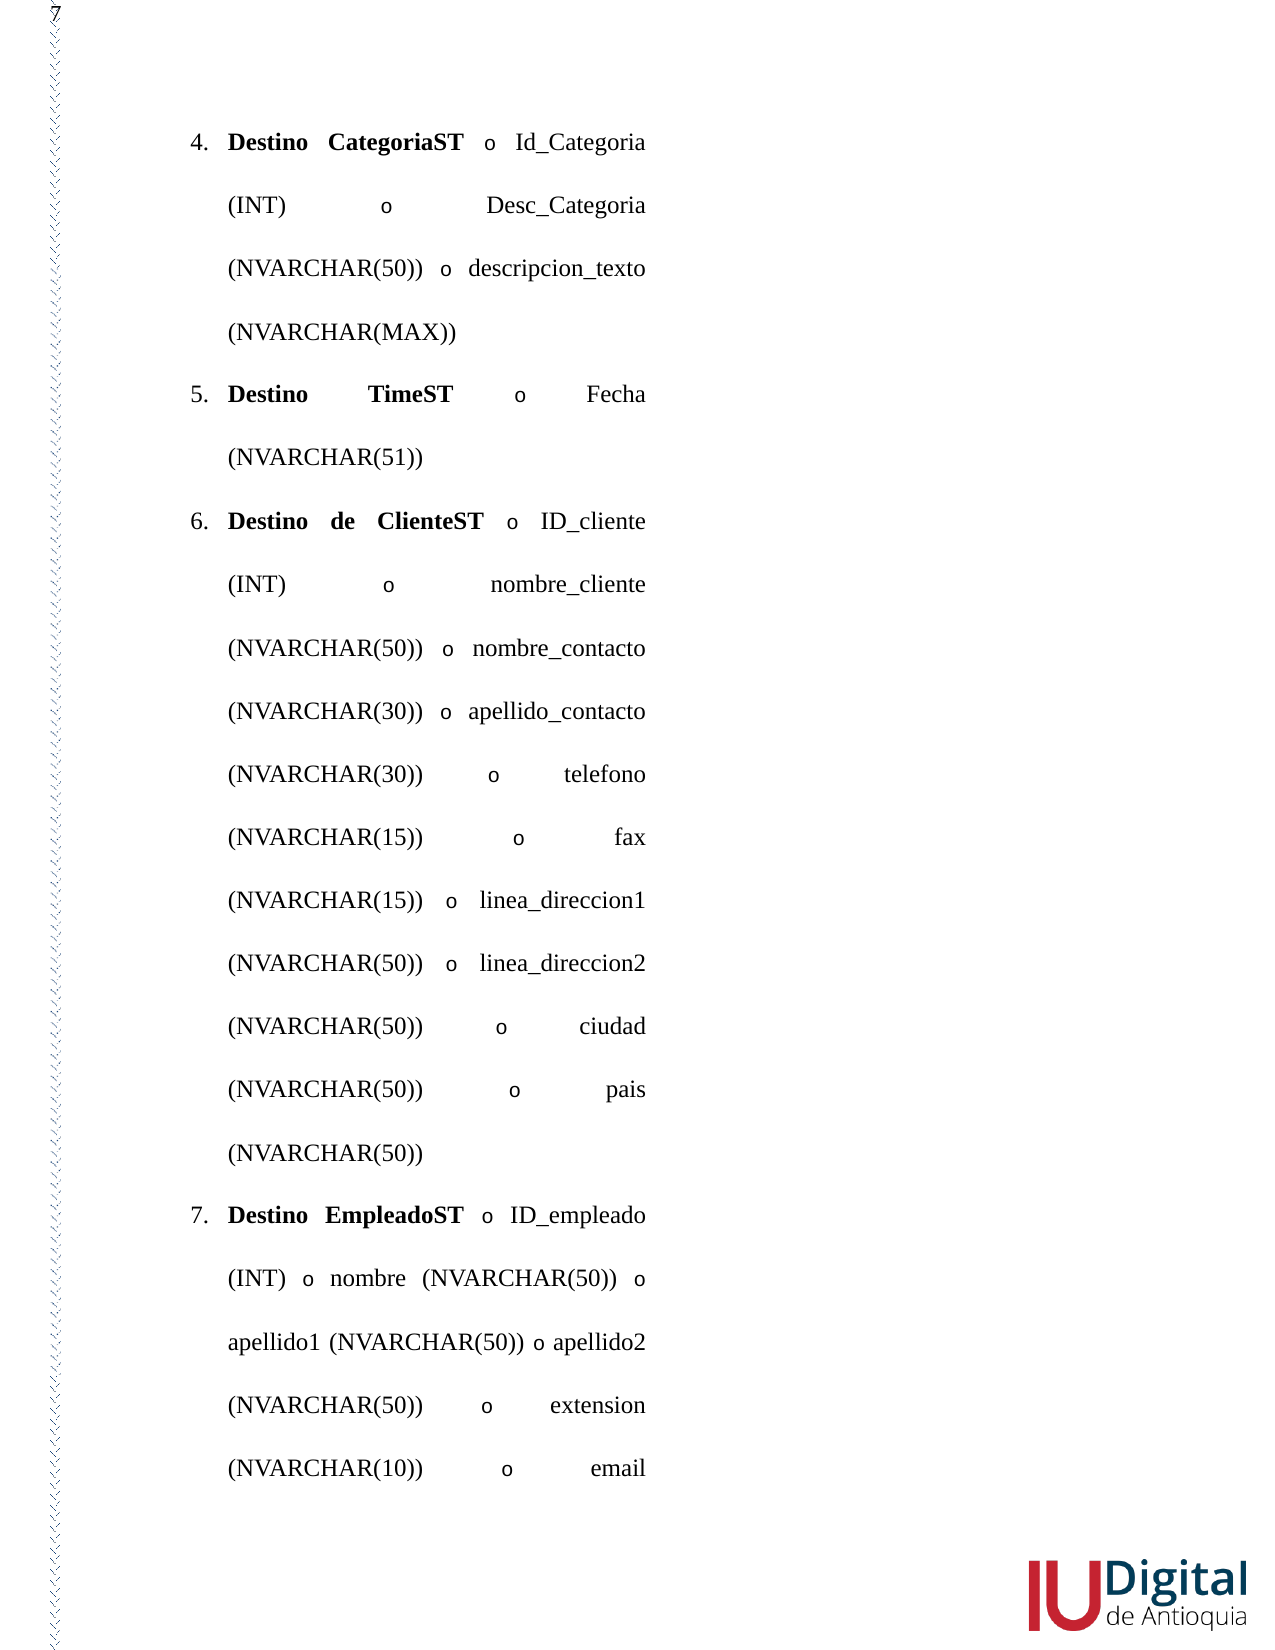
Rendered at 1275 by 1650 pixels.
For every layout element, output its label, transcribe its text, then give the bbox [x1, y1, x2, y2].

picture [50, 0, 61, 1375]
list Destino TimeST o Fecha (NVARCHAR(51)) [190, 379, 646, 471]
list Destino de ClienteST o ID_cliente (INT) o nombre_cliente (NVARCHAR(50)) o nombre_contacto (NVARCHAR(30)) o apellido_contacto (NVARCHAR(30)) o telefono (NVARCHAR(15)) o fax (NVARCHAR(15)) o linea_direccion1 (NVARCHAR(50)) o linea_direccion2 (NVARCHAR(50)) o ciudad (NVARCHAR(50)) o pais (NVARCHAR(50)) [190, 506, 646, 1166]
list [190, 1200, 646, 1482]
picture [50, 1376, 61, 1650]
picture [1028, 1557, 1259, 1631]
list Destino CategoriaST o Id_Categoria (INT) o Desc_Categoria (NVARCHAR(50)) o descripcion_texto (NVARCHAR(MAX)) [190, 127, 646, 345]
